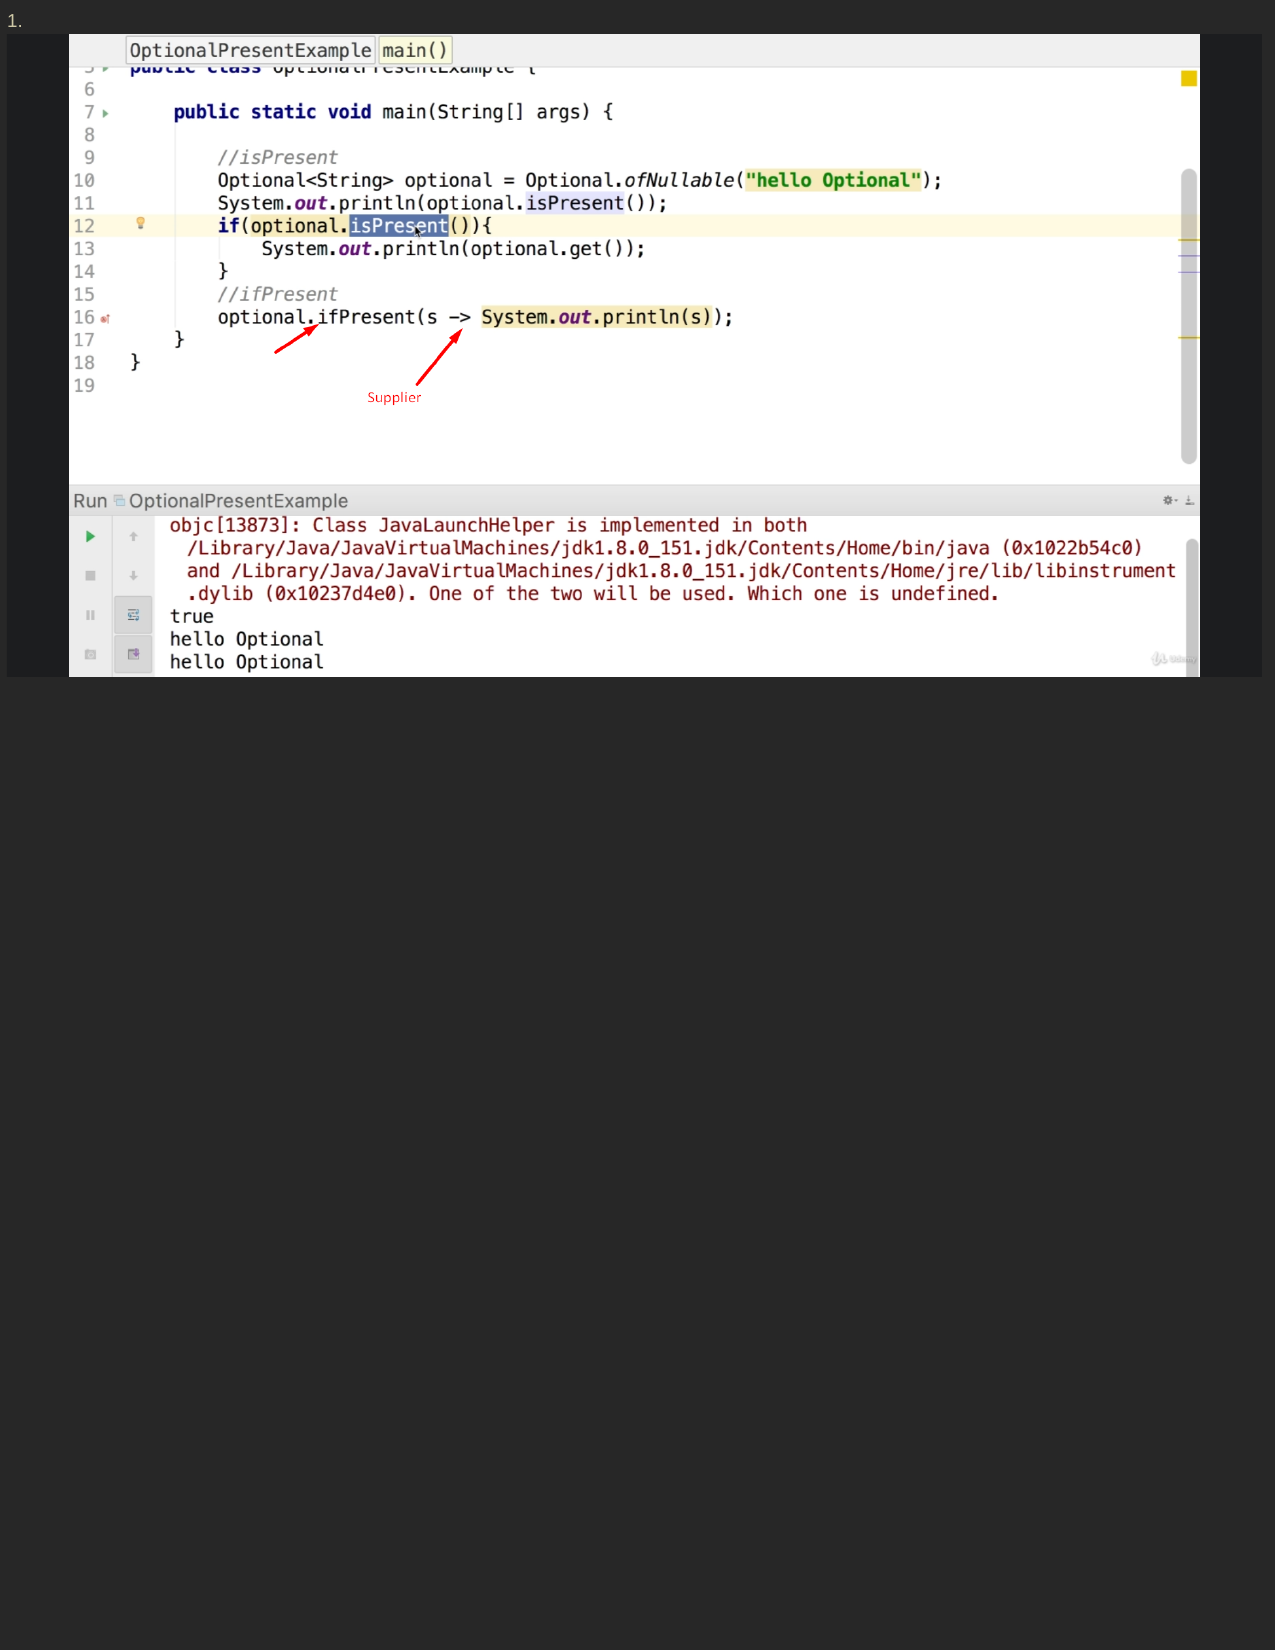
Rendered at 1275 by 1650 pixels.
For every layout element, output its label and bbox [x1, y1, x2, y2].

picture [6, 34, 1262, 677]
